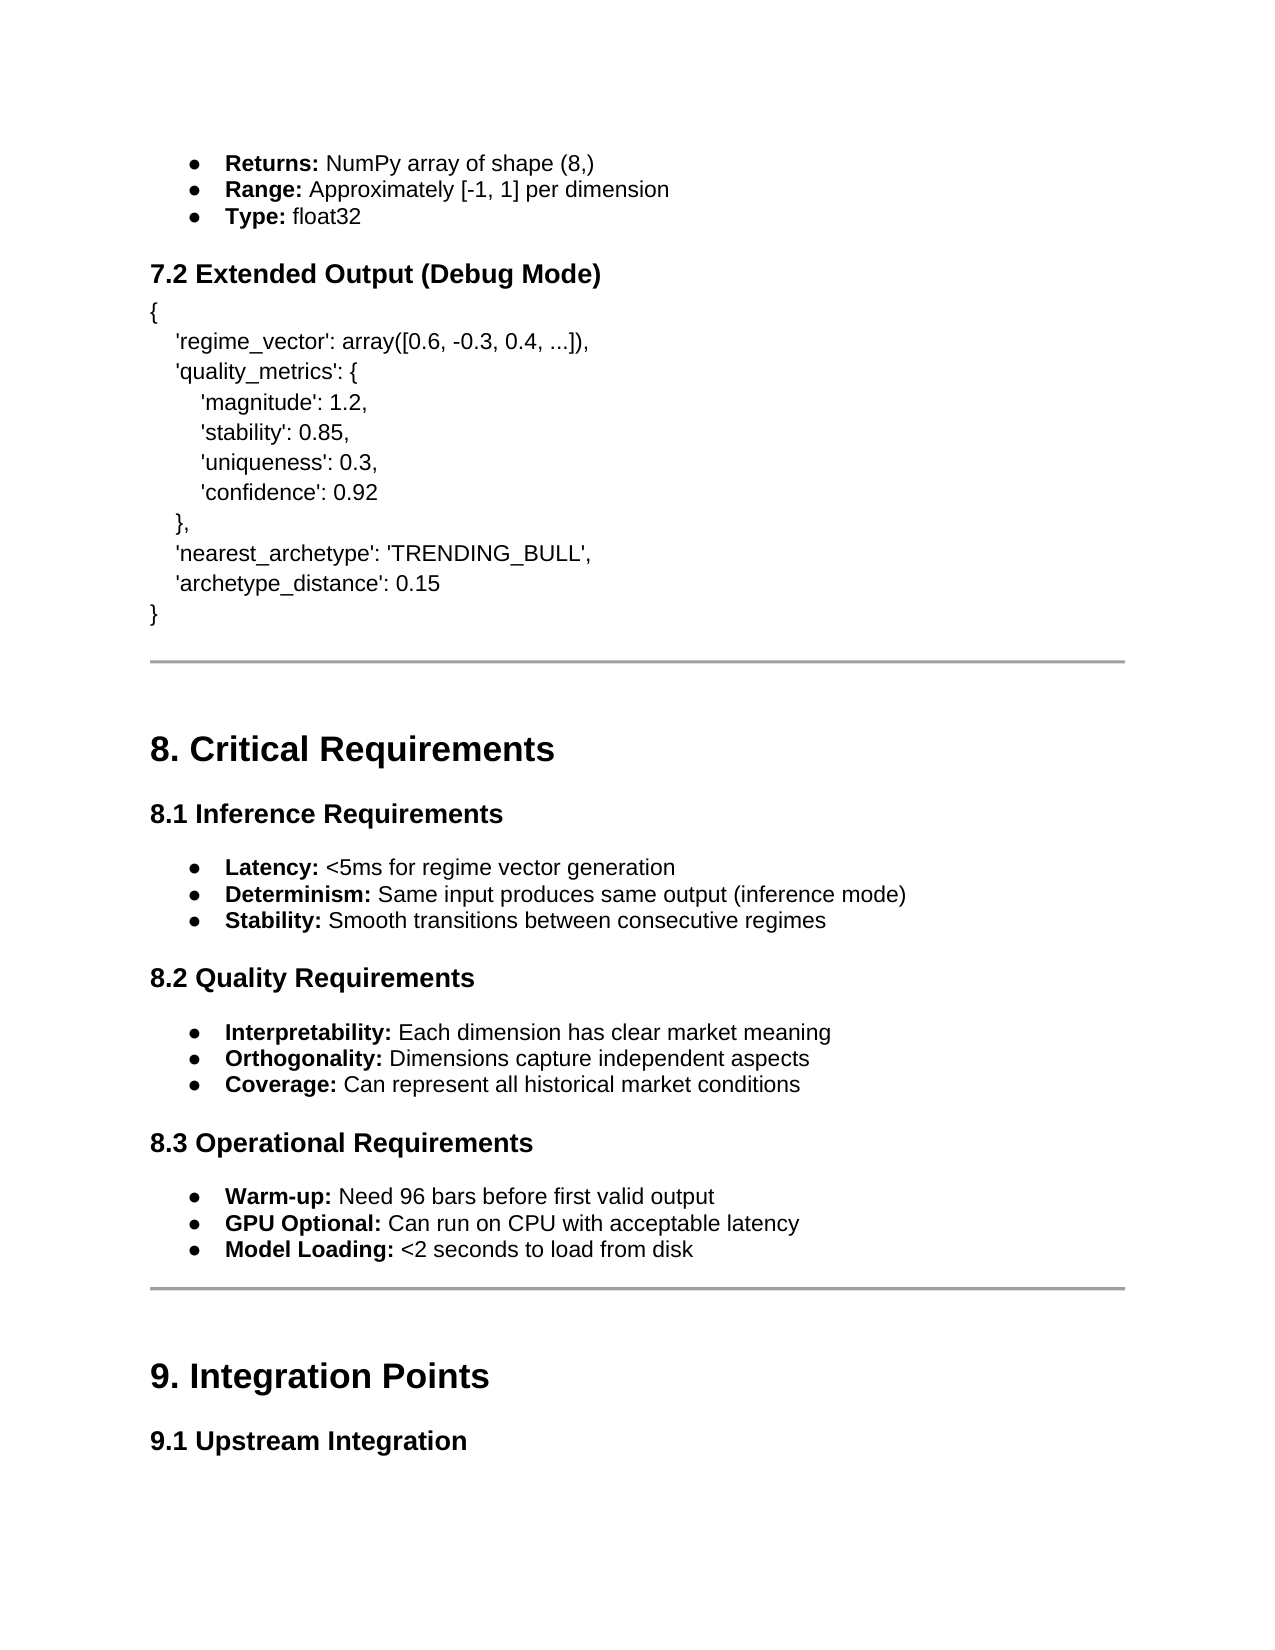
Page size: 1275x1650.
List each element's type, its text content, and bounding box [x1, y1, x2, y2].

text 'nearest_archetype': 'TRENDING_BULL', [150, 539, 1125, 566]
text 'confidence': 0.92 [150, 479, 1125, 505]
text 'archetype_distance': 0.15 [150, 570, 1125, 596]
subtitle 8.1 Inference Requirements [150, 798, 1125, 829]
subtitle 9. Integration Points [150, 1355, 1125, 1396]
text }, [150, 509, 1125, 536]
subtitle 7.2 Extended Output (Debug Mode) [150, 258, 1125, 289]
subtitle 9.1 Upstream Integration [150, 1425, 1125, 1456]
list Warm-up: Need 96 bars before first valid output [187, 1183, 1125, 1209]
list Orthogonality: Dimensions capture independent aspects [187, 1045, 1125, 1071]
list GPU Optional: Can run on CPU with acceptable latency [187, 1209, 1125, 1236]
text { [150, 298, 1125, 324]
subtitle 8.3 Operational Requirements [150, 1127, 1125, 1158]
list Determinism: Same input produces same output (inference mode) [187, 881, 1125, 907]
list Coverage: Can represent all historical market conditions [187, 1071, 1125, 1098]
subtitle 8.2 Quality Requirements [150, 962, 1125, 994]
list Interpretability: Each dimension has clear market meaning [187, 1019, 1125, 1045]
text 'magnitude': 1.2, [150, 388, 1125, 415]
list Latency: <5ms for regime vector generation [187, 854, 1125, 881]
list Stability: Smooth transitions between consecutive regimes [187, 907, 1125, 933]
text 'quality_metrics': { [150, 358, 1125, 384]
list Model Loading: <2 seconds to load from disk [187, 1236, 1125, 1262]
list Returns: NumPy array of shape (8,) [187, 150, 1125, 176]
text 'stability': 0.85, [150, 419, 1125, 445]
subtitle 8. Critical Requirements [150, 728, 1125, 769]
text 'regime_vector': array([0.6, -0.3, 0.4, ...]), [150, 328, 1125, 354]
text } [150, 600, 1125, 626]
list Type: float32 [187, 203, 1125, 229]
text 'uniqueness': 0.3, [150, 449, 1125, 475]
list Range: Approximately [-1, 1] per dimension [187, 176, 1125, 203]
